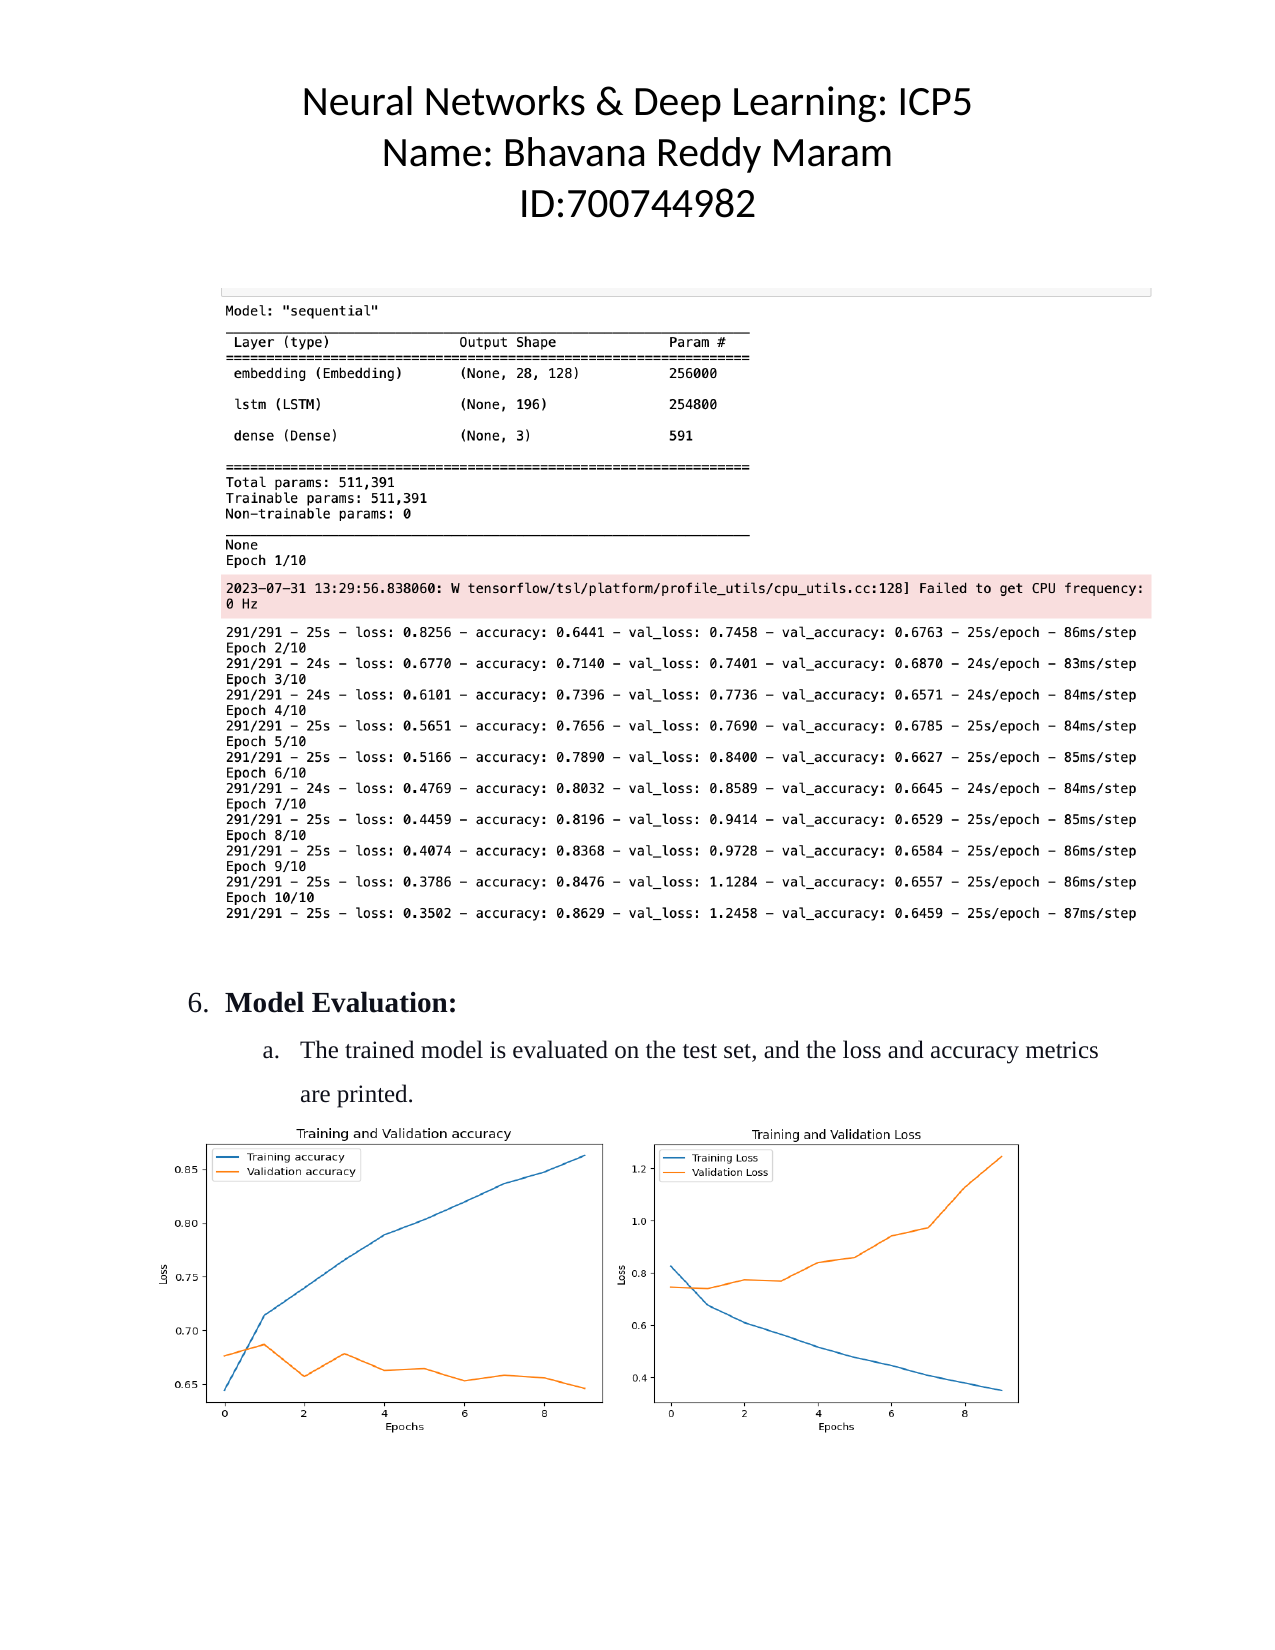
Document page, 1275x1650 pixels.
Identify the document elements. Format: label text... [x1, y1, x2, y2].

picture [150, 1121, 1024, 1439]
list The trained model is evaluated on the test set, and the loss and accuracy metrics are printed. [262, 1036, 1125, 1107]
picture [187, 288, 1163, 927]
list Model Evaluation: [187, 985, 1125, 1019]
